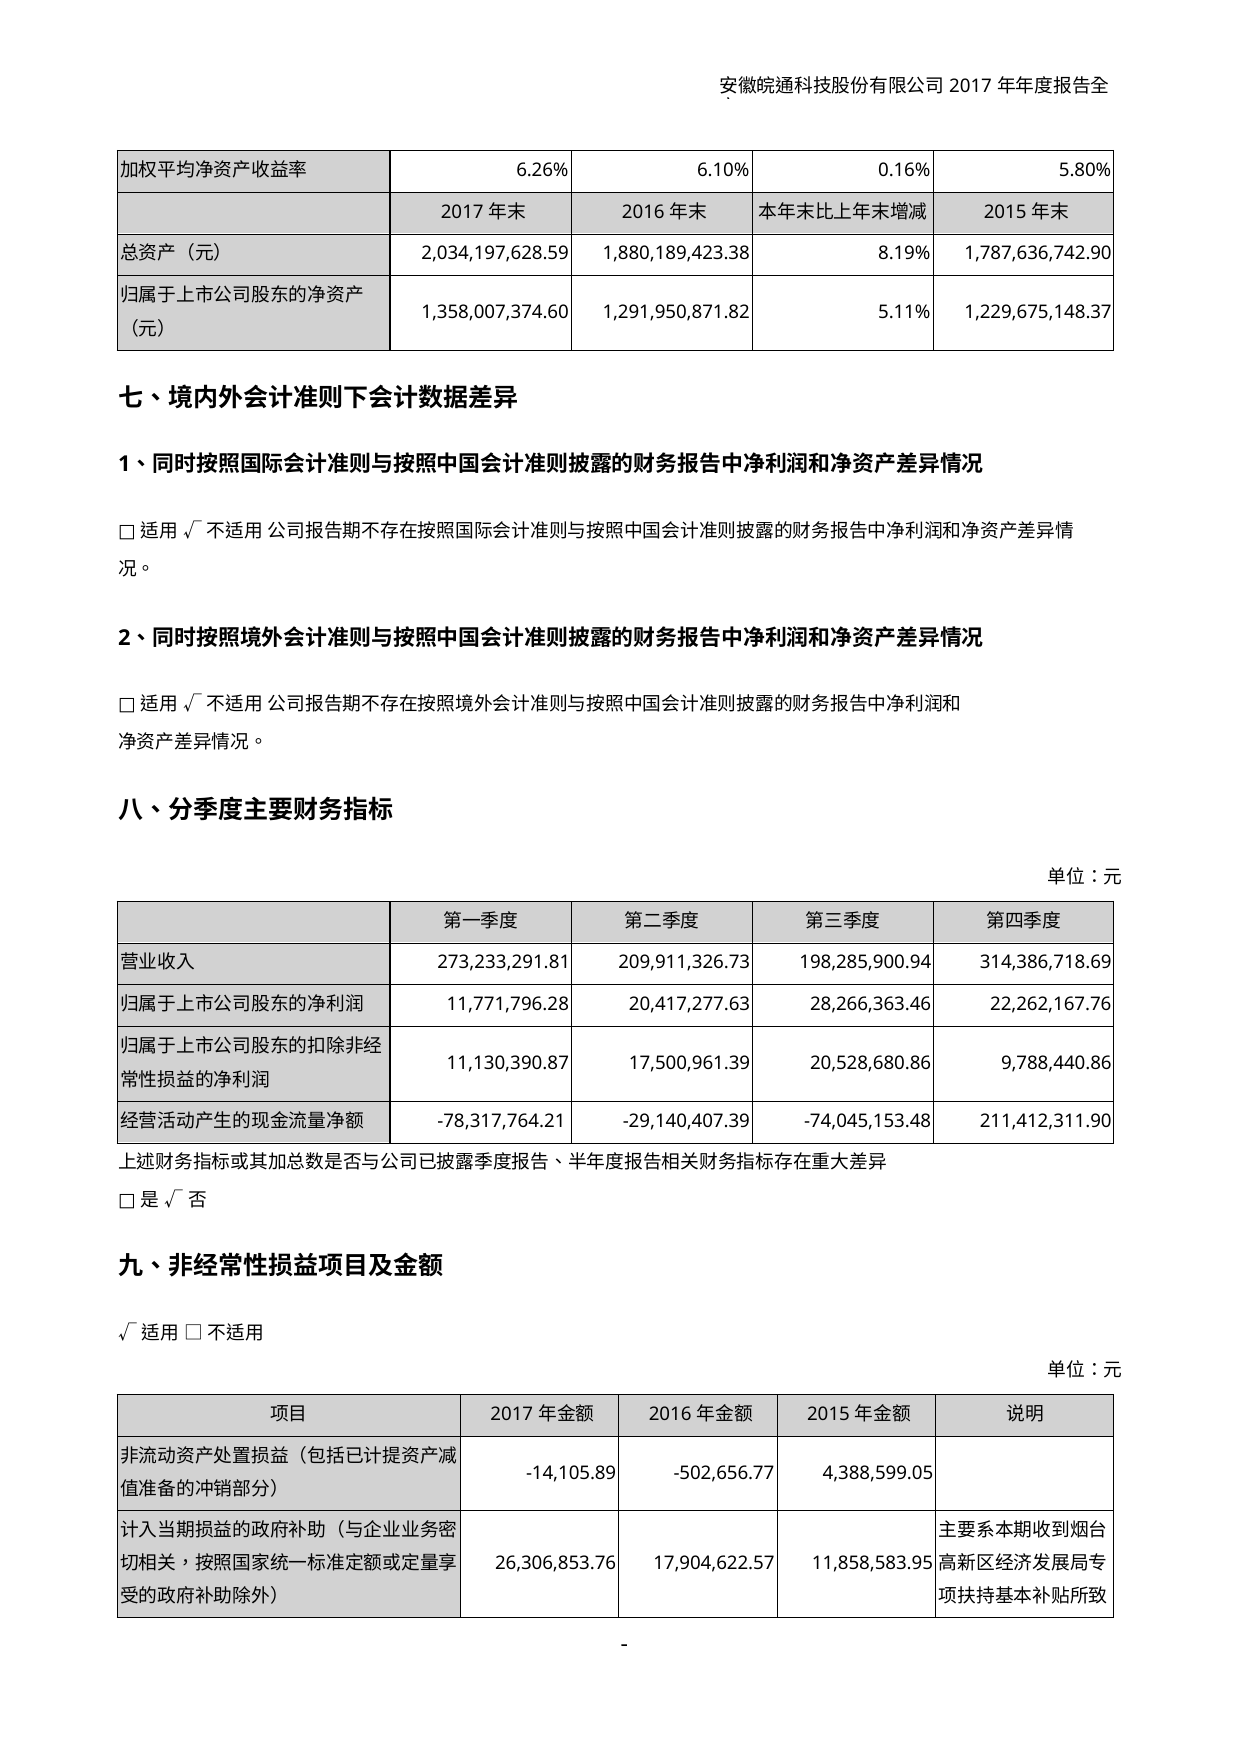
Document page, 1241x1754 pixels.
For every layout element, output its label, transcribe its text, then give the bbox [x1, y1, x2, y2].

table_cell 20,528,680.86 [753, 1027, 933, 1101]
table_cell 273,233,291.81 [391, 944, 571, 984]
table_cell 2,034,197,628.59 [391, 235, 571, 275]
table_header 0.16% [753, 151, 933, 192]
table_cell 17,500,961.39 [572, 1027, 752, 1101]
table_cell 1,291,950,871.82 [572, 276, 752, 350]
table_cell 非流动资产处置损益（包括已计提资产减 值准备的冲销部分） [118, 1437, 460, 1510]
table_cell -502,656.77 [619, 1437, 777, 1510]
table_cell 211,412,311.90 [934, 1102, 1113, 1142]
subtitle 2、同时按照境外会计准则与按照中国会计准则披露的财务报告中净利润和净资产差异情况 [118, 621, 1134, 651]
table_cell 主要系本期收到烟台 高新区经济发展局专 项扶持基本补贴所致 [936, 1511, 1113, 1617]
text □ 适用 √ 不适用 公司报告期不存在按照境外会计准则与按照中国会计准则披露的财务报告中净利润和净资产差异情况。 [118, 691, 964, 754]
table_header 加权平均净资产收益率 [118, 151, 389, 192]
table_cell 26,306,853.76 [461, 1511, 618, 1617]
table_header 第四季度 [934, 902, 1113, 942]
table_cell 9,788,440.86 [934, 1027, 1113, 1101]
table_cell 本年末比上年末增减 [753, 193, 933, 233]
table_cell 5.11% [753, 276, 933, 350]
table_cell 1,787,636,742.90 [934, 235, 1113, 275]
table_cell [118, 193, 389, 233]
table_header 第三季度 [753, 902, 933, 942]
table_header 第二季度 [572, 902, 752, 942]
table_cell 归属于上市公司股东的净利润 [118, 985, 389, 1026]
table_cell 1,229,675,148.37 [934, 276, 1113, 350]
table_cell 20,417,277.63 [572, 985, 752, 1026]
table_cell 11,858,583.95 [778, 1511, 935, 1617]
table_cell 11,771,796.28 [391, 985, 571, 1026]
table_header 说明 [936, 1395, 1113, 1436]
table_cell 11,130,390.87 [391, 1027, 571, 1101]
subtitle 七、境内外会计准则下会计数据差异 [118, 379, 1134, 413]
table_cell 314,386,718.69 [934, 944, 1113, 984]
text 上述财务指标或其加总数是否与公司已披露季度报告、半年度报告相关财务指标存在重大差异 [118, 1149, 1134, 1174]
table_cell 总资产（元） [118, 235, 389, 275]
text √ 适用 □ 不适用 [118, 1319, 1134, 1344]
table_header 5.80% [934, 151, 1113, 192]
table_cell 计入当期损益的政府补助（与企业业务密 切相关，按照国家统一标准定额或定量享 受的政府补助除外） [118, 1511, 460, 1617]
table_cell 4,388,599.05 [778, 1437, 935, 1510]
table_cell 198,285,900.94 [753, 944, 933, 984]
table_cell [936, 1437, 1113, 1510]
table_cell 8.19% [753, 235, 933, 275]
table_cell 17,904,622.57 [619, 1511, 777, 1617]
table_cell 归属于上市公司股东的扣除非经 常性损益的净利润 [118, 1027, 389, 1101]
table_cell 归属于上市公司股东的净资产 （元） [118, 276, 389, 350]
table_cell -78,317,764.21 [391, 1102, 571, 1142]
table_cell 2015 年末 [934, 193, 1113, 233]
table_cell 1,880,189,423.38 [572, 235, 752, 275]
table_cell 209,911,326.73 [572, 944, 752, 984]
table_header 6.10% [572, 151, 752, 192]
table_cell 28,266,363.46 [753, 985, 933, 1026]
table_header 项目 [118, 1395, 460, 1436]
subtitle 八、分季度主要财务指标 [118, 792, 1134, 826]
table_cell -29,140,407.39 [572, 1102, 752, 1142]
table_header 6.26% [391, 151, 571, 192]
table_cell 1,358,007,374.60 [391, 276, 571, 350]
table_cell 2016 年末 [572, 193, 752, 233]
text 单位：元 [106, 863, 1122, 889]
table_cell 2017 年末 [391, 193, 571, 233]
table_cell -74,045,153.48 [753, 1102, 933, 1142]
table_header 2015 年金额 [778, 1395, 935, 1436]
table_header [118, 902, 389, 942]
text 单位：元 [106, 1357, 1122, 1382]
table_header 2017 年金额 [461, 1395, 618, 1436]
table_header 第一季度 [391, 902, 571, 942]
text □ 适用 √ 不适用 公司报告期不存在按照国际会计准则与按照中国会计准则披露的财务报告中净利润和净资产差异情况。 [118, 517, 1095, 581]
table_cell 22,262,167.76 [934, 985, 1113, 1026]
table_cell -14,105.89 [461, 1437, 618, 1510]
text □ 是 √ 否 [118, 1186, 1134, 1212]
table_cell 营业收入 [118, 944, 389, 984]
subtitle 1、同时按照国际会计准则与按照中国会计准则披露的财务报告中净利润和净资产差异情况 [118, 448, 1134, 478]
table_header 2016 年金额 [619, 1395, 777, 1436]
subtitle 九、非经常性损益项目及金额 [118, 1248, 1134, 1282]
table_cell 经营活动产生的现金流量净额 [118, 1102, 389, 1142]
